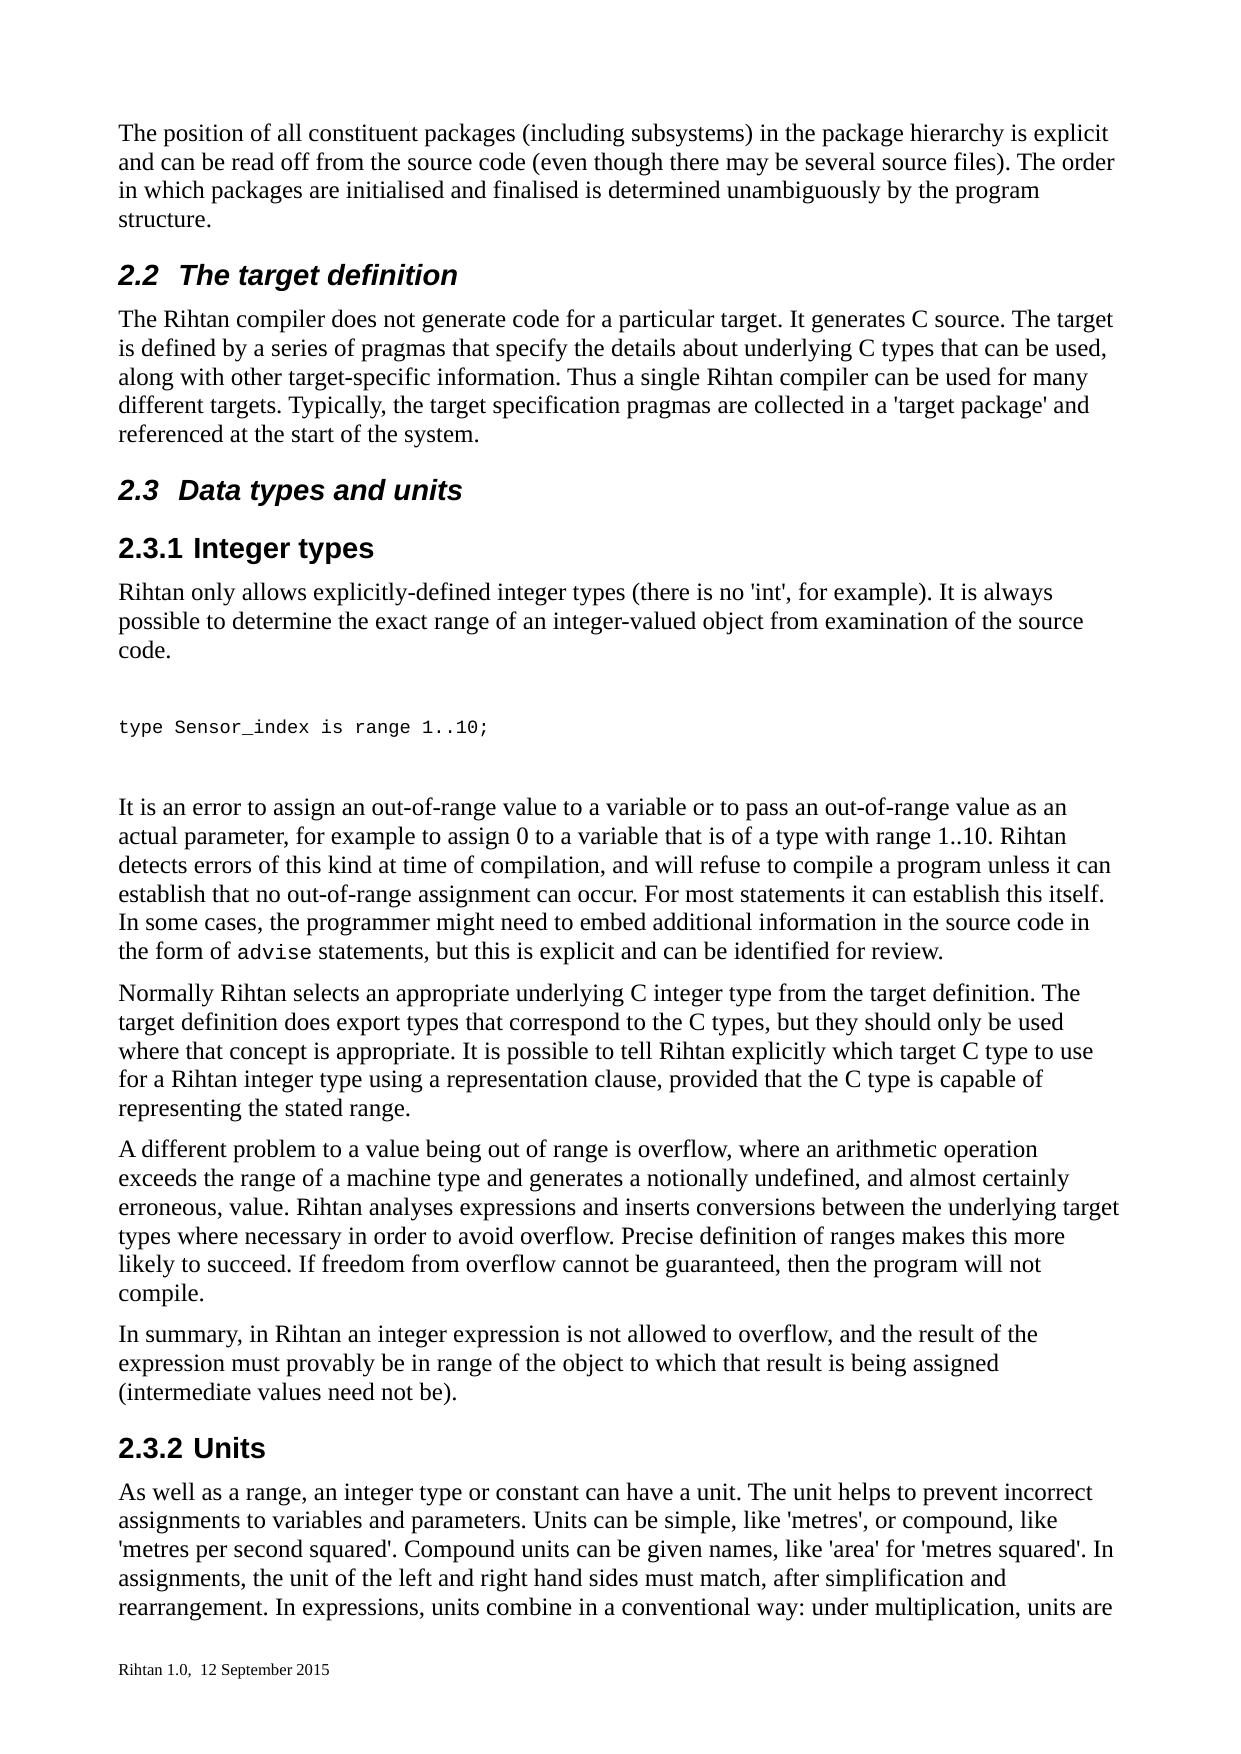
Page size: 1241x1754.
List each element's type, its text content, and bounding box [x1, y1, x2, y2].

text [118, 1477, 1122, 1621]
text type Sensor_index is range 1..10; [118, 717, 1122, 739]
text Rihtan only allows explicitly-defined integer types (there is no 'int', for example). It is always possible to determine the exact range of an integer-valued object from examination of the source code. [118, 577, 1122, 664]
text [118, 118, 1122, 233]
subtitle The target definition [118, 258, 1122, 292]
subtitle Units [118, 1431, 1122, 1464]
subtitle Integer types [118, 531, 1122, 565]
text A different problem to a value being out of range is overflow, where an arithmetic operation exceeds the range of a machine type and generates a notionally undefined, and almost certainly erroneous, value. Rihtan analyses expressions and inserts conversions between the underlying target types where necessary in order to avoid overflow. Precise definition of ranges makes this more likely to succeed. If freedom from overflow cannot be guaranteed, then the program will not compile. [118, 1134, 1122, 1307]
text The Rihtan compiler does not generate code for a particular target. It generates C source. The target is defined by a series of pragmas that specify the details about underlying C types that can be used, along with other target-specific information. Thus a single Rihtan compiler can be used for many different targets. Typically, the target specification pragmas are collected in a 'target package' and referenced at the start of the system. [118, 304, 1122, 448]
text Normally Rihtan selects an appropriate underlying C integer type from the target definition. The target definition does export types that correspond to the C types, but they should only be used where that concept is appropriate. It is possible to tell Rihtan explicitly which target C type to use for a Rihtan integer type using a representation clause, provided that the C type is capable of representing the stated range. [118, 978, 1122, 1122]
subtitle Data types and units [118, 473, 1122, 506]
text It is an error to assign an out-of-range value to a variable or to pass an out-of-range value as an actual parameter, for example to assign 0 to a variable that is of a type with range 1..10. Rihtan detects errors of this kind at time of compilation, and will refuse to compile a program unless it can establish that no out-of-range assignment can occur. For most statements it can establish this itself. In some cases, the programmer might need to embed additional information in the source code in the form of advise statements, but this is explicit and can be identified for review. [118, 792, 1122, 966]
text In summary, in Rihtan an integer expression is not allowed to overflow, and the result of the expression must provably be in range of the object to which that result is being assigned (intermediate values need not be). [118, 1319, 1122, 1406]
